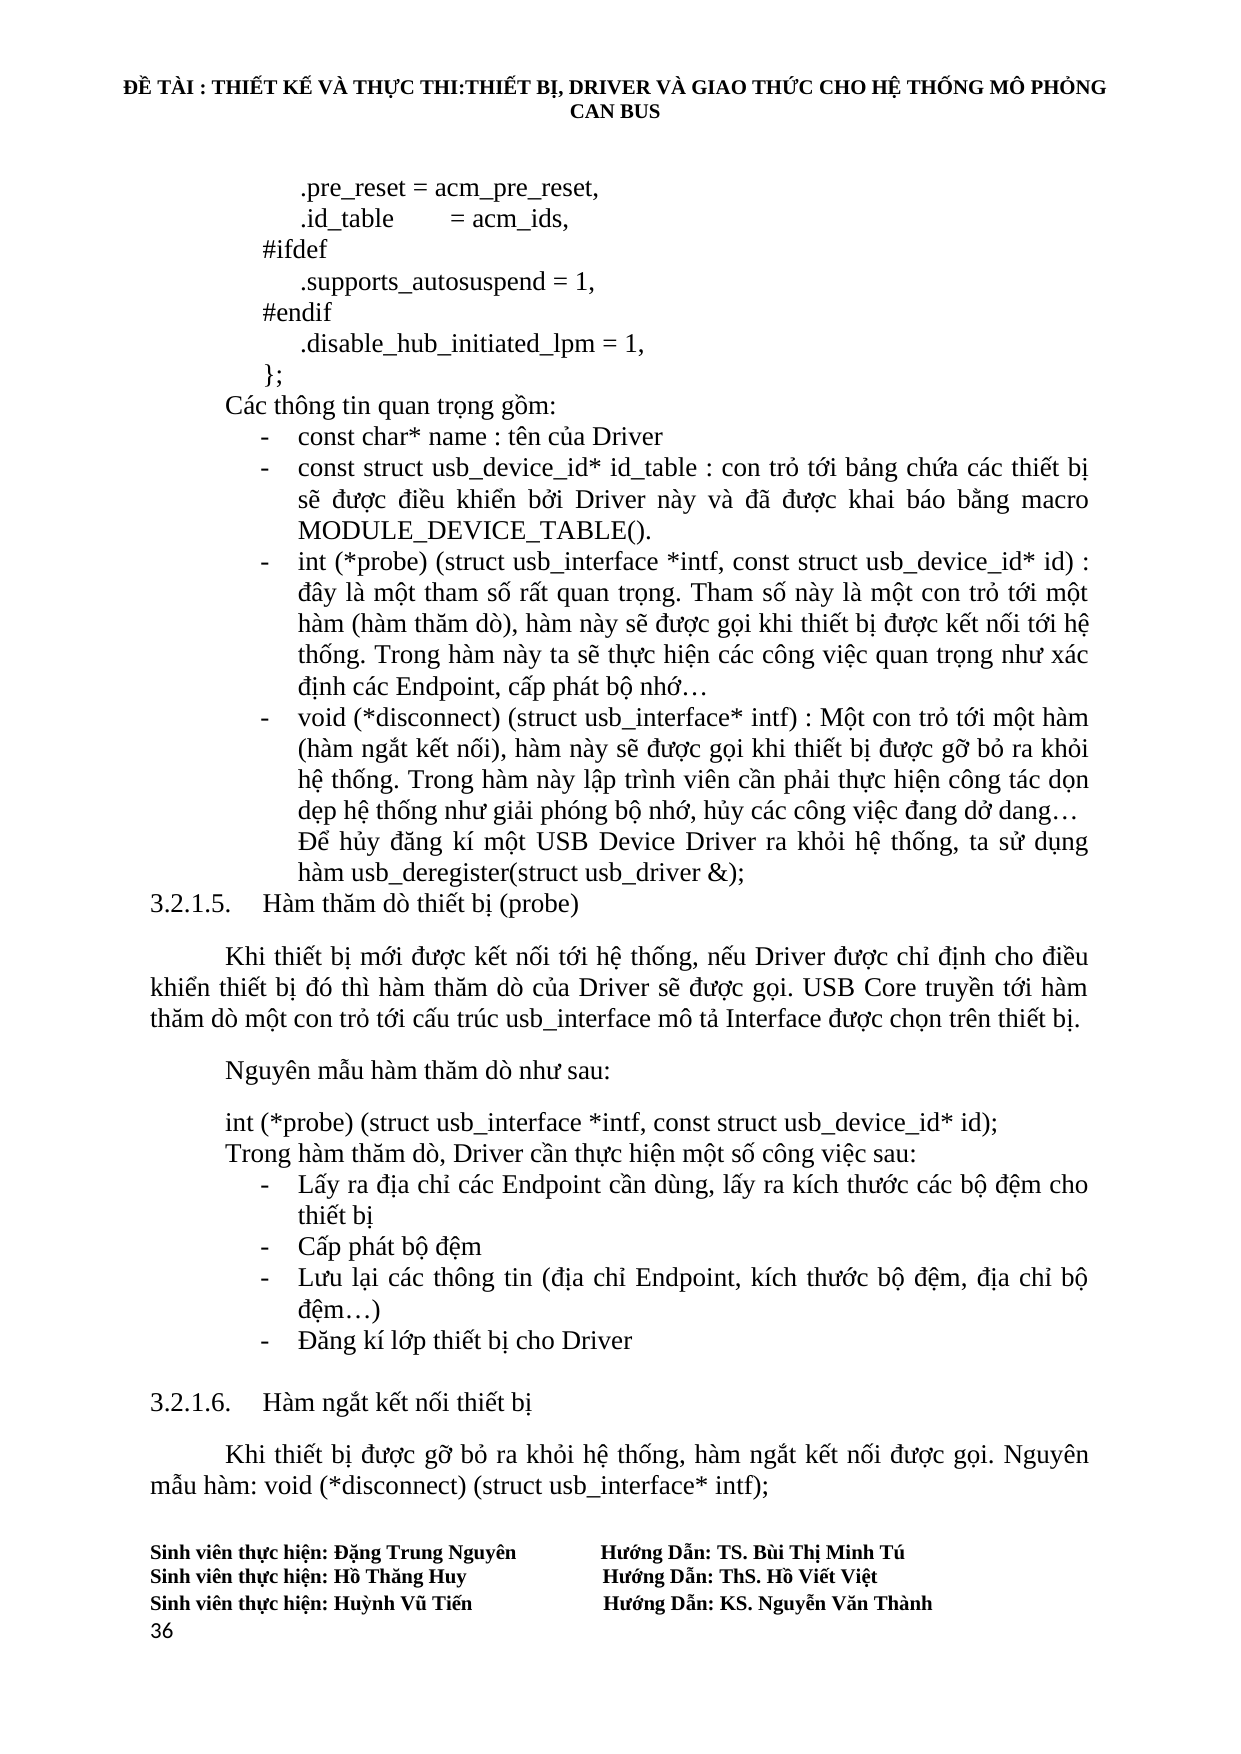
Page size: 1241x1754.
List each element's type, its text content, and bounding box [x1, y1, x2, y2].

list #endif [262, 296, 1090, 327]
list Đăng kí lớp thiết bị cho Driver [260, 1324, 1090, 1355]
list #ifdef [262, 233, 1090, 265]
list Hàm ngắt kết nối thiết bị [150, 1386, 1090, 1417]
list Hàm thăm dò thiết bị (probe) [150, 888, 1090, 919]
list const struct usb_device_id* id_table : con trỏ tới bảng chứa các thiết bị sẽ được điều khiển bởi Driver này và đã được khai báo bằng macro MODULE_DEVICE_TABLE(). [260, 452, 1090, 545]
list Trong hàm thăm dò, Driver cần thực hiện một số công việc sau: [225, 1137, 1090, 1168]
list Lưu lại các thông tin (địa chỉ Endpoint, kích thước bộ đệm, địa chỉ bộ đệm…) [260, 1262, 1090, 1324]
list const char* name : tên của Driver [260, 420, 1090, 452]
list void (*disconnect) (struct usb_interface* intf) : Một con trỏ tới một hàm (hàm ngắt kết nối), hàm này sẽ được gọi khi thiết bị được gỡ bỏ ra khỏi hệ thống. Trong hàm này lập trình viên cần phải thực hiện công tác dọn dẹp hệ thống như giải phóng bộ nhớ, hủy các công việc đang dở dang… [260, 701, 1090, 825]
list .disable_hub_initiated_lpm = 1, [262, 327, 1090, 358]
text Khi thiết bị mới được kết nối tới hệ thống, nếu Driver được chỉ định cho điều khiển thiết bị đó thì hàm thăm dò của Driver sẽ được gọi. USB Core truyền tới hàm thăm dò một con trỏ tới cấu trúc usb_interface mô tả Interface được chọn trên thiết bị. [150, 939, 1090, 1033]
list Cấp phát bộ đệm [260, 1230, 1090, 1262]
list int (*probe) (struct usb_interface *intf, const struct usb_device_id* id) : đây là một tham số rất quan trọng. Tham số này là một con trỏ tới một hàm (hàm thăm dò), hàm này sẽ được gọi khi thiết bị được kết nối tới hệ thống. Trong hàm này ta sẽ thực hiện các công việc quan trọng như xác định các Endpoint, cấp phát bộ nhớ… [260, 545, 1090, 701]
list .supports_autosuspend = 1, [262, 265, 1090, 296]
text Khi thiết bị được gỡ bỏ ra khỏi hệ thống, hàm ngắt kết nối được gọi. Nguyên mẫu hàm: void (*disconnect) (struct usb_interface* intf); [150, 1438, 1090, 1500]
list }; [262, 358, 1090, 389]
list .pre_reset = acm_pre_reset, [262, 171, 1090, 202]
list int (*probe) (struct usb_interface *intf, const struct usb_device_id* id); [225, 1106, 1090, 1137]
list Để hủy đăng kí một USB Device Driver ra khỏi hệ thống, ta sử dụng hàm usb_deregister(struct usb_driver &); [298, 825, 1090, 888]
list .id_table = acm_ids, [262, 202, 1090, 233]
text Nguyên mẫu hàm thăm dò như sau: [150, 1054, 1090, 1085]
list Các thông tin quan trọng gồm: [225, 389, 1090, 420]
list Lấy ra địa chỉ các Endpoint cần dùng, lấy ra kích thước các bộ đệm cho thiết bị [260, 1168, 1090, 1230]
